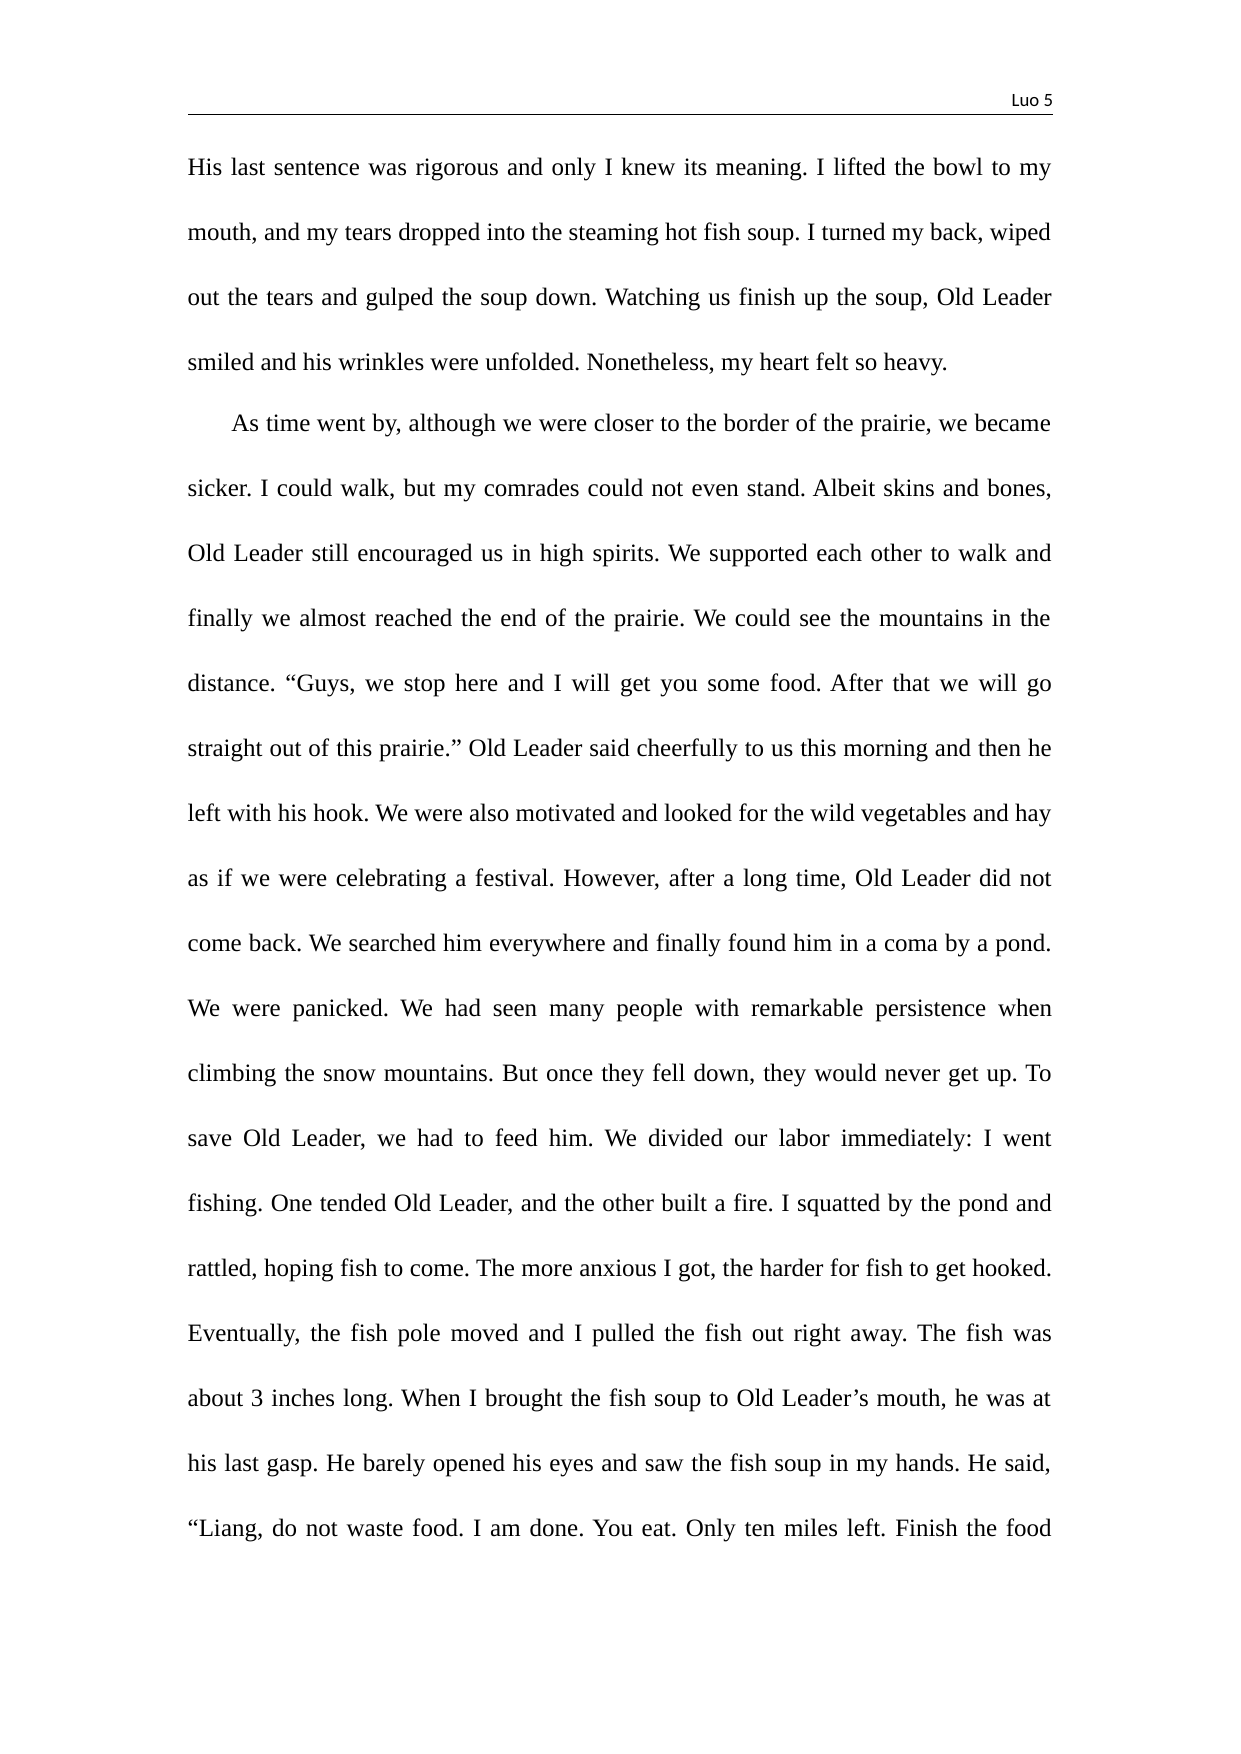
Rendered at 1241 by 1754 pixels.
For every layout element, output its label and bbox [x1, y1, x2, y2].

text [187, 406, 1053, 1544]
text [187, 150, 1053, 377]
